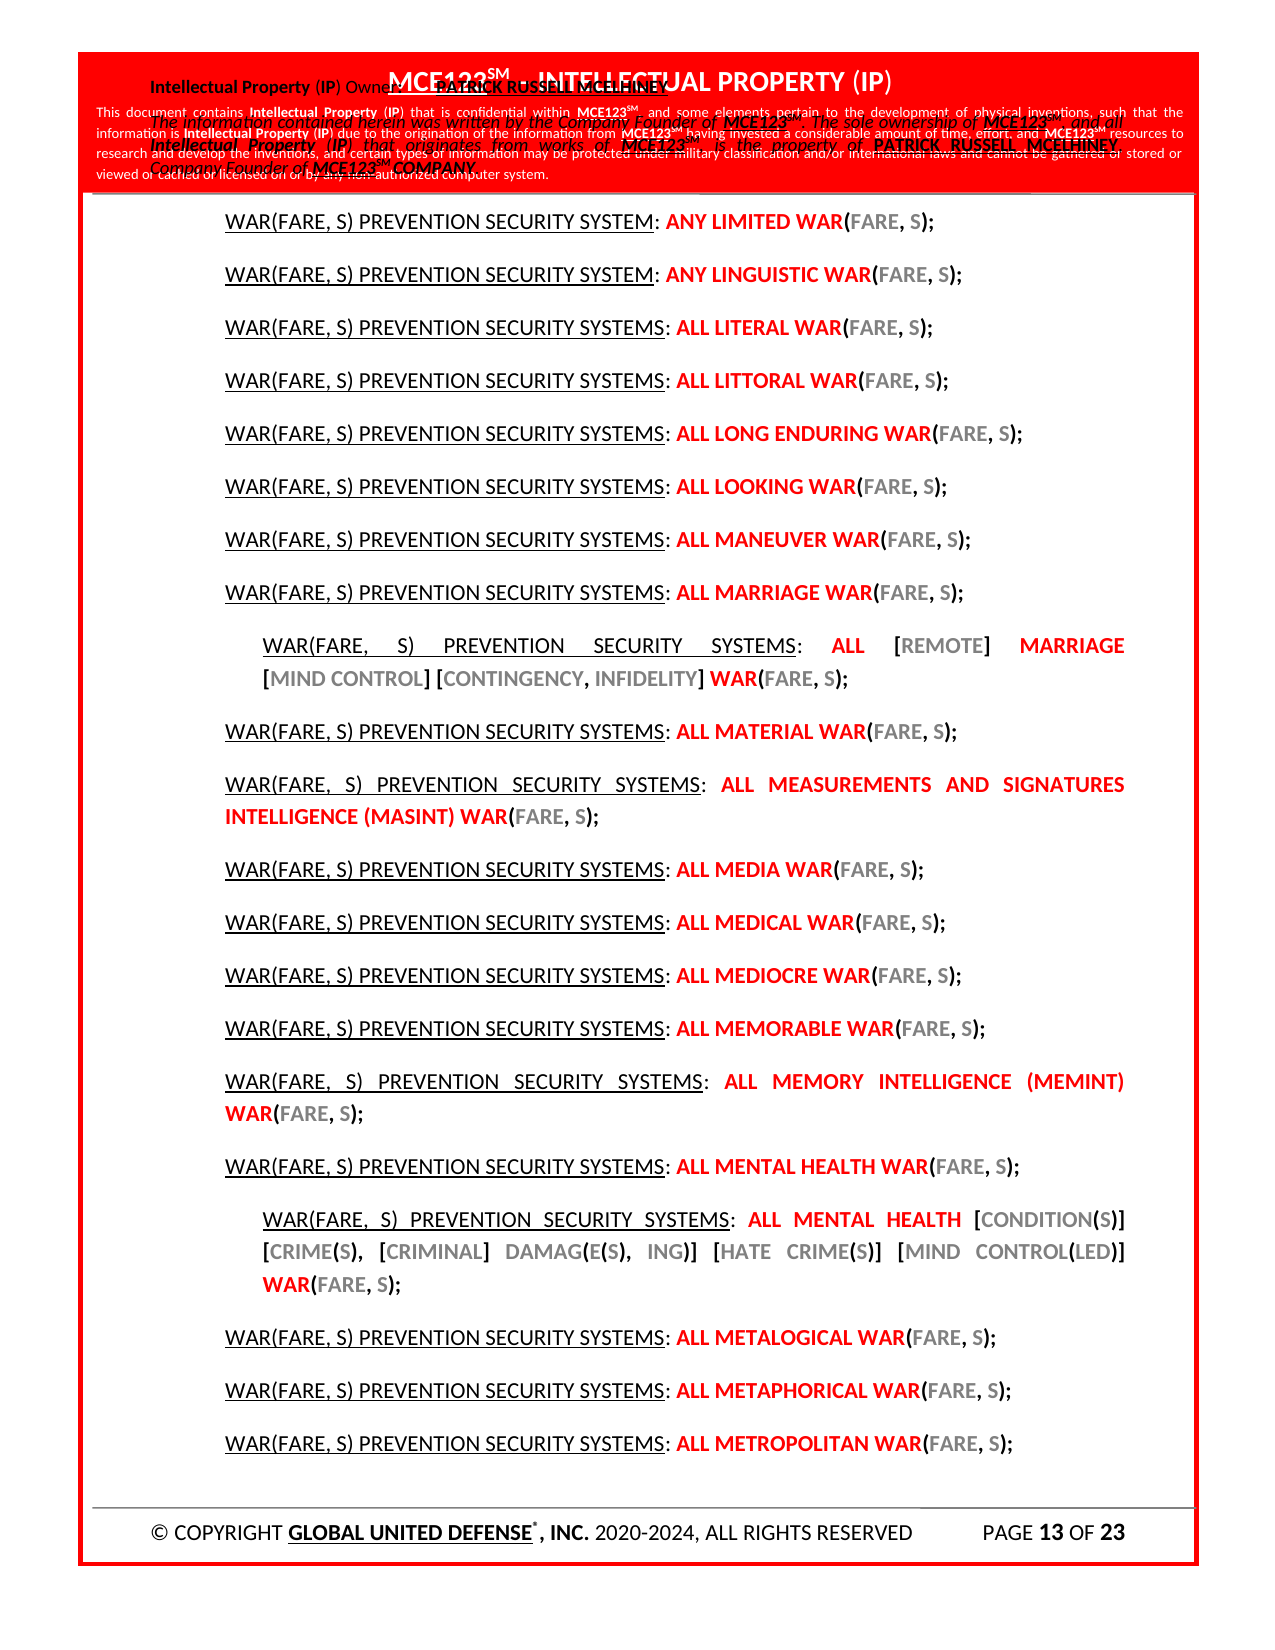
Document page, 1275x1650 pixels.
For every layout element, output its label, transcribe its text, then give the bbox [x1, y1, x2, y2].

text WAR(FARE, S) PREVENTION SECURITY SYSTEMS: ALL MATERIAL WAR(FARE, S); [225, 717, 1125, 745]
text WAR(FARE, S) PREVENTION SECURITY SYSTEMS: ALL MEASUREMENTS AND SIGNATURES INTELLIGENCE (MASINT) WAR(FARE, S); [225, 770, 1125, 830]
text WAR(FARE, S) PREVENTION SECURITY SYSTEMS: ALL MEMORABLE WAR(FARE, S); [225, 1014, 1125, 1042]
text WAR(FARE, S) PREVENTION SECURITY SYSTEMS: ALL MEDICAL WAR(FARE, S); [225, 908, 1125, 936]
text WAR(FARE, S) PREVENTION SECURITY SYSTEMS: ALL LOOKING WAR(FARE, S); [225, 472, 1125, 501]
text WAR(FARE, S) PREVENTION SECURITY SYSTEMS: ALL MENTAL HEALTH WAR(FARE, S); [225, 1152, 1125, 1180]
text WAR(FARE, S) PREVENTION SECURITY SYSTEMS: ALL MEMORY INTELLIGENCE (MEMINT) WAR(FARE, S); [225, 1067, 1125, 1127]
text WAR(FARE, S) PREVENTION SECURITY SYSTEMS: ALL METALOGICAL WAR(FARE, S); [225, 1323, 1125, 1351]
text WAR(FARE, S) PREVENTION SECURITY SYSTEMS: ALL LITERAL WAR(FARE, S); [225, 313, 1125, 341]
text WAR(FARE, S) PREVENTION SECURITY SYSTEMS: ALL MEDIOCRE WAR(FARE, S); [225, 961, 1125, 989]
text WAR(FARE, S) PREVENTION SECURITY SYSTEMS: ALL LITTORAL WAR(FARE, S); [225, 366, 1125, 394]
text WAR(FARE, S) PREVENTION SECURITY SYSTEMS: ALL METROPOLITAN WAR(FARE, S); [225, 1429, 1125, 1457]
text WAR(FARE, S) PREVENTION SECURITY SYSTEM: ANY LINGUISTIC WAR(FARE, S); [225, 260, 1125, 288]
text WAR(FARE, S) PREVENTION SECURITY SYSTEM: ANY LIMITED WAR(FARE, S); [225, 207, 1125, 235]
text WAR(FARE, S) PREVENTION SECURITY SYSTEMS: ALL MARRIAGE WAR(FARE, S); [225, 578, 1125, 607]
text WAR(FARE, S) PREVENTION SECURITY SYSTEMS: ALL MANEUVER WAR(FARE, S); [225, 526, 1125, 553]
text WAR(FARE, S) PREVENTION SECURITY SYSTEMS: ALL MENTAL HEALTH [CONDITION(S)] [CRIME(S), [CRIMINAL] DAMAG(E(S), ING)] [HATE CRIME(S)] [MIND CONTROL(LED)] WAR(FARE, S); [262, 1205, 1125, 1298]
text WAR(FARE, S) PREVENTION SECURITY SYSTEMS: ALL MEDIA WAR(FARE, S); [225, 855, 1125, 883]
text WAR(FARE, S) PREVENTION SECURITY SYSTEMS: ALL METAPHORICAL WAR(FARE, S); [225, 1376, 1125, 1404]
text WAR(FARE, S) PREVENTION SECURITY SYSTEMS: ALL [REMOTE] MARRIAGE [MIND CONTROL] [CONTINGENCY, INFIDELITY] WAR(FARE, S); [262, 632, 1125, 692]
text WAR(FARE, S) PREVENTION SECURITY SYSTEMS: ALL LONG ENDURING WAR(FARE, S); [225, 419, 1125, 447]
